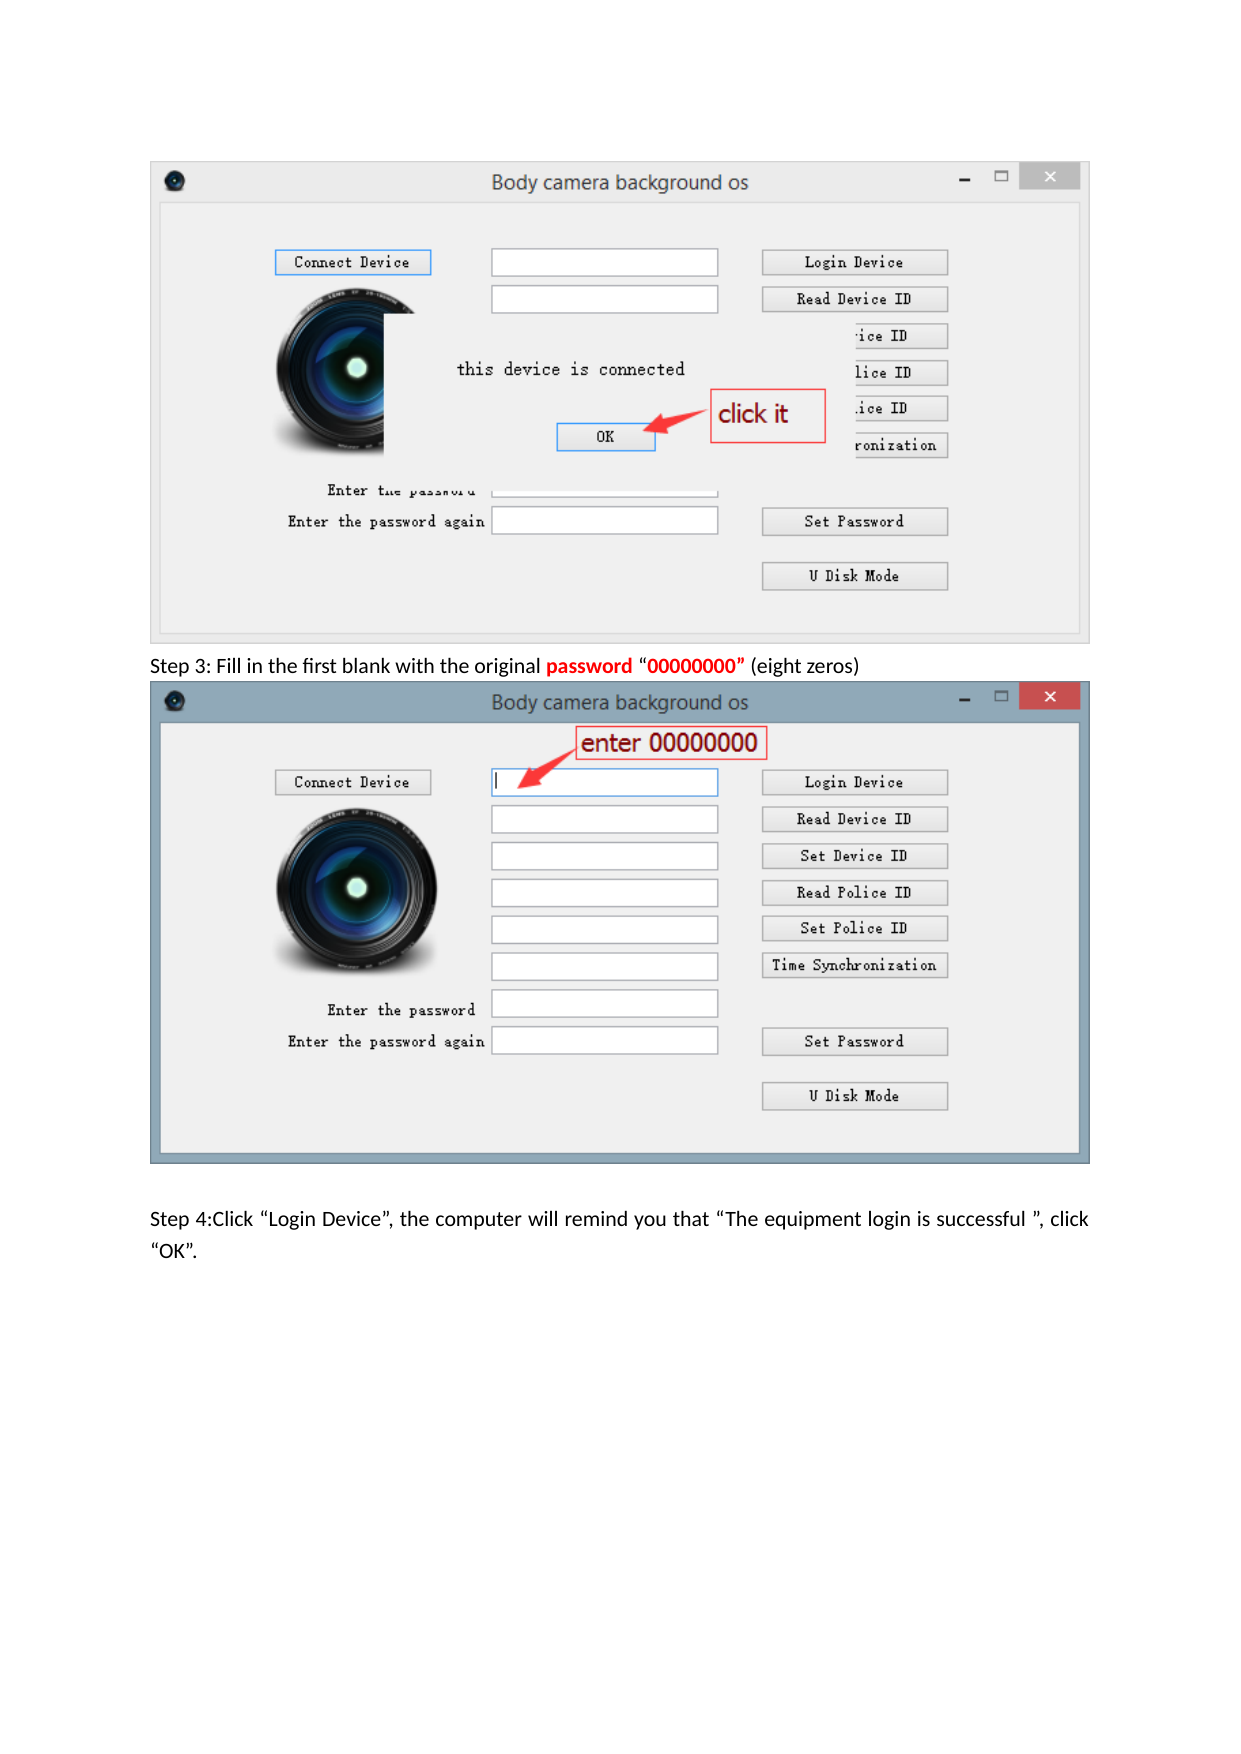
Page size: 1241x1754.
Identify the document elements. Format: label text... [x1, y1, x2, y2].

picture [150, 161, 1090, 644]
picture [150, 681, 1090, 1164]
text Step 4:Click “Login Device”, the computer will remind you that “The equipment login is successful ”, click “OK”. [150, 1202, 1090, 1267]
text Step 3: Fill in the first blank with the original password “00000000” (eight zeros) [150, 649, 1090, 681]
